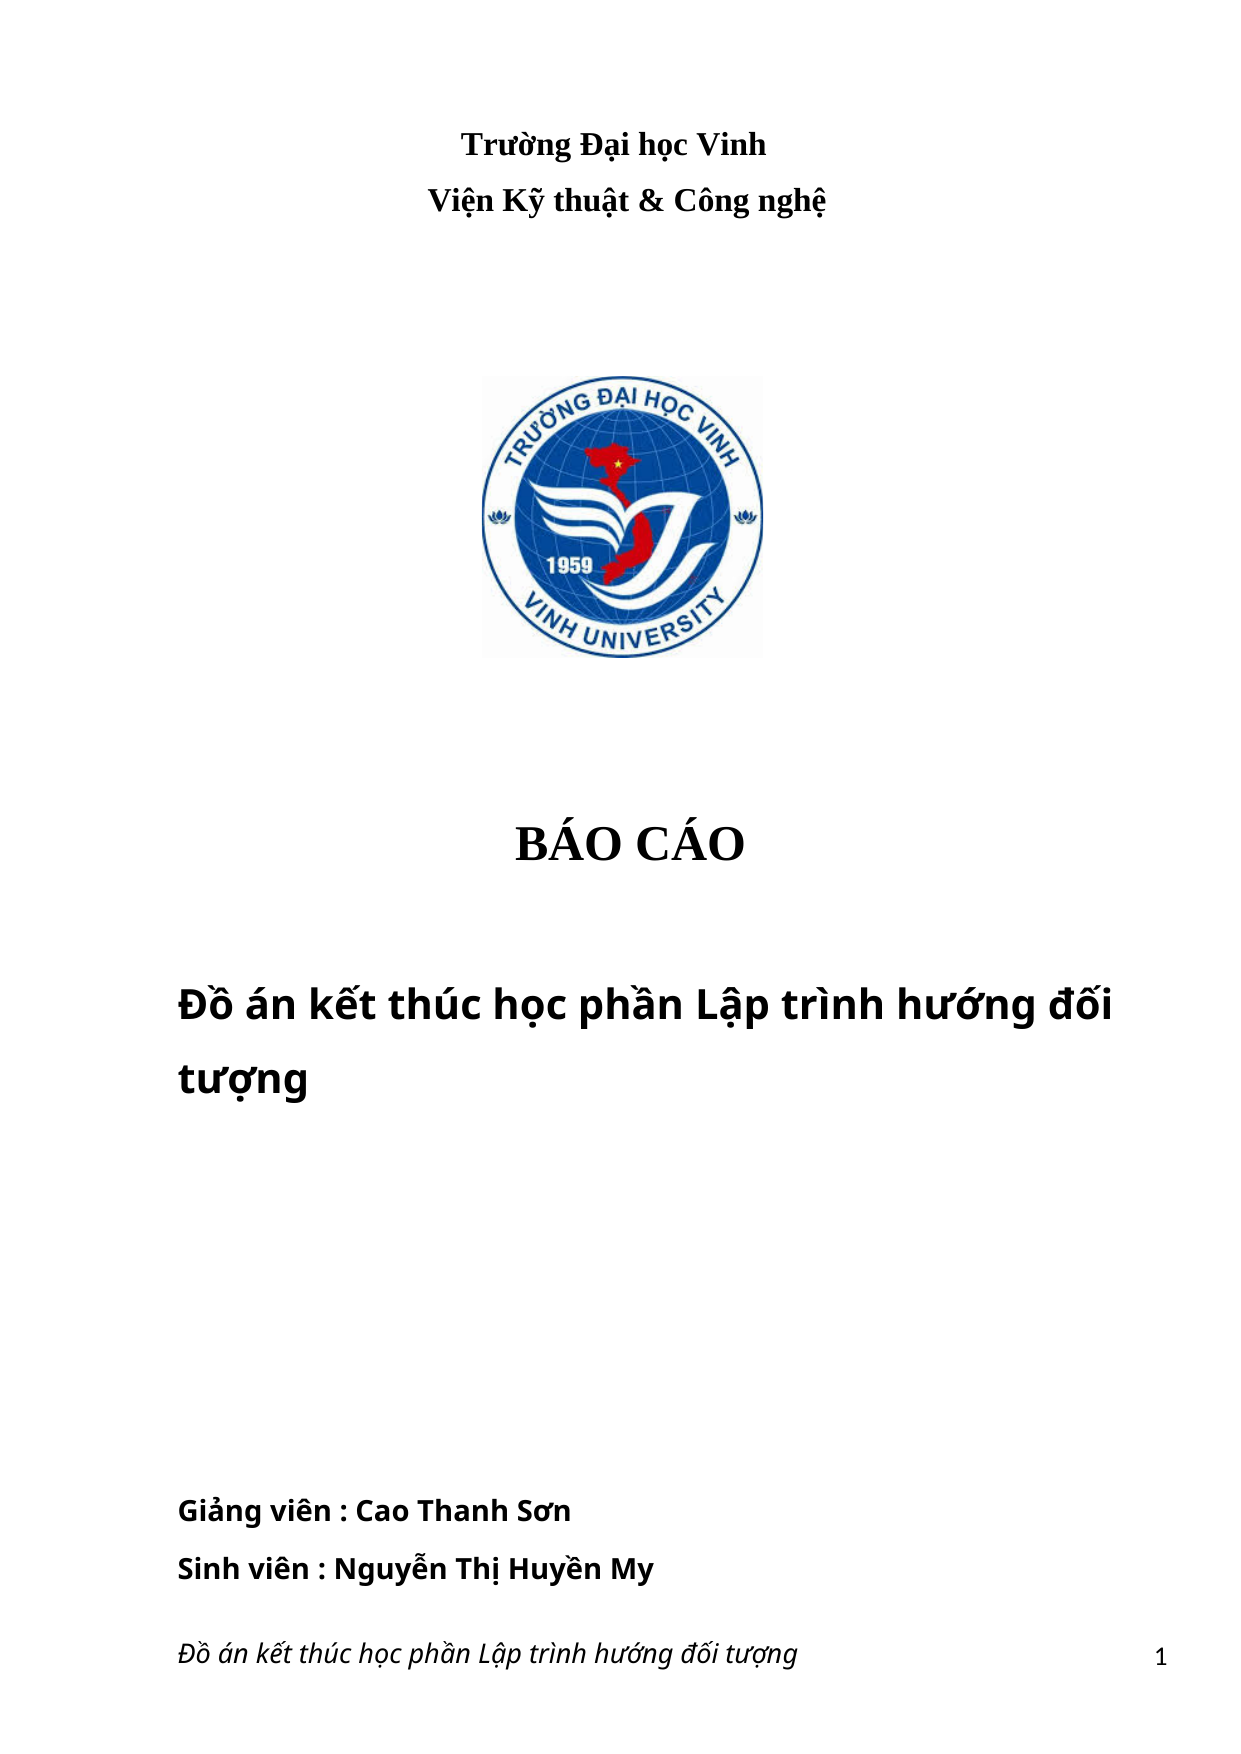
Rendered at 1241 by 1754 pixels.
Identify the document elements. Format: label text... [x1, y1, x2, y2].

text Sinh viên : Nguyễn Thị Huyền My [177, 1548, 1122, 1588]
text Viện Kỹ thuật & Công nghệ [177, 180, 1122, 219]
text Trường Đại học Vinh [177, 124, 1122, 163]
picture [481, 376, 764, 658]
text BÁO CÁO [177, 813, 1122, 871]
text Đồ án kết thúc học phần Lập trình hướng đối tượng [177, 975, 1122, 1106]
text Giảng viên : Cao Thanh Sơn [177, 1490, 1122, 1530]
